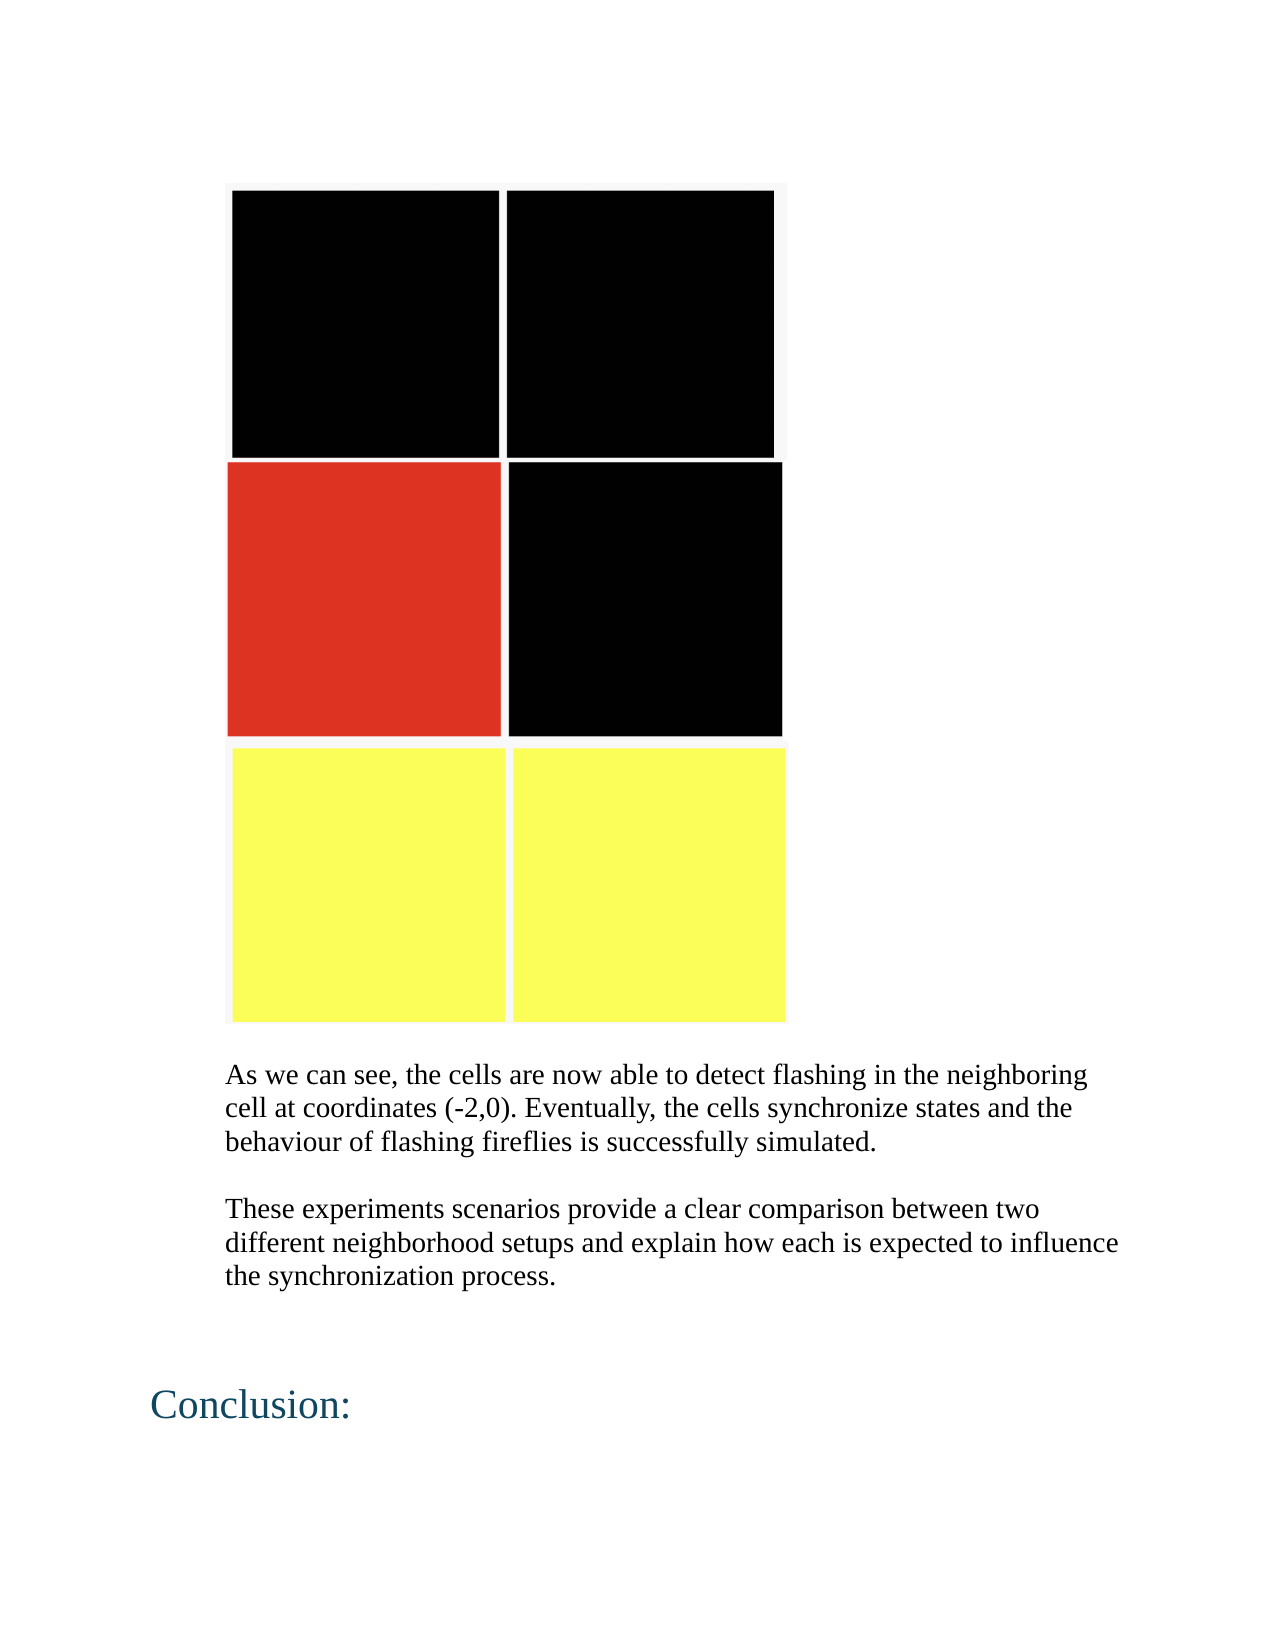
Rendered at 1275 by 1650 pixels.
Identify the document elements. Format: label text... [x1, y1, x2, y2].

list These experiments scenarios provide a clear comparison between two different neighborhood setups and explain how each is expected to influence the synchronization process. [225, 1191, 1125, 1292]
picture [225, 183, 789, 1024]
subtitle Conclusion: [150, 1379, 1125, 1427]
list As we can see, the cells are now able to detect flashing in the neighboring cell at coordinates (-2,0). Eventually, the cells synchronize states and the behaviour of flashing fireflies is successfully simulated. [225, 1057, 1125, 1158]
